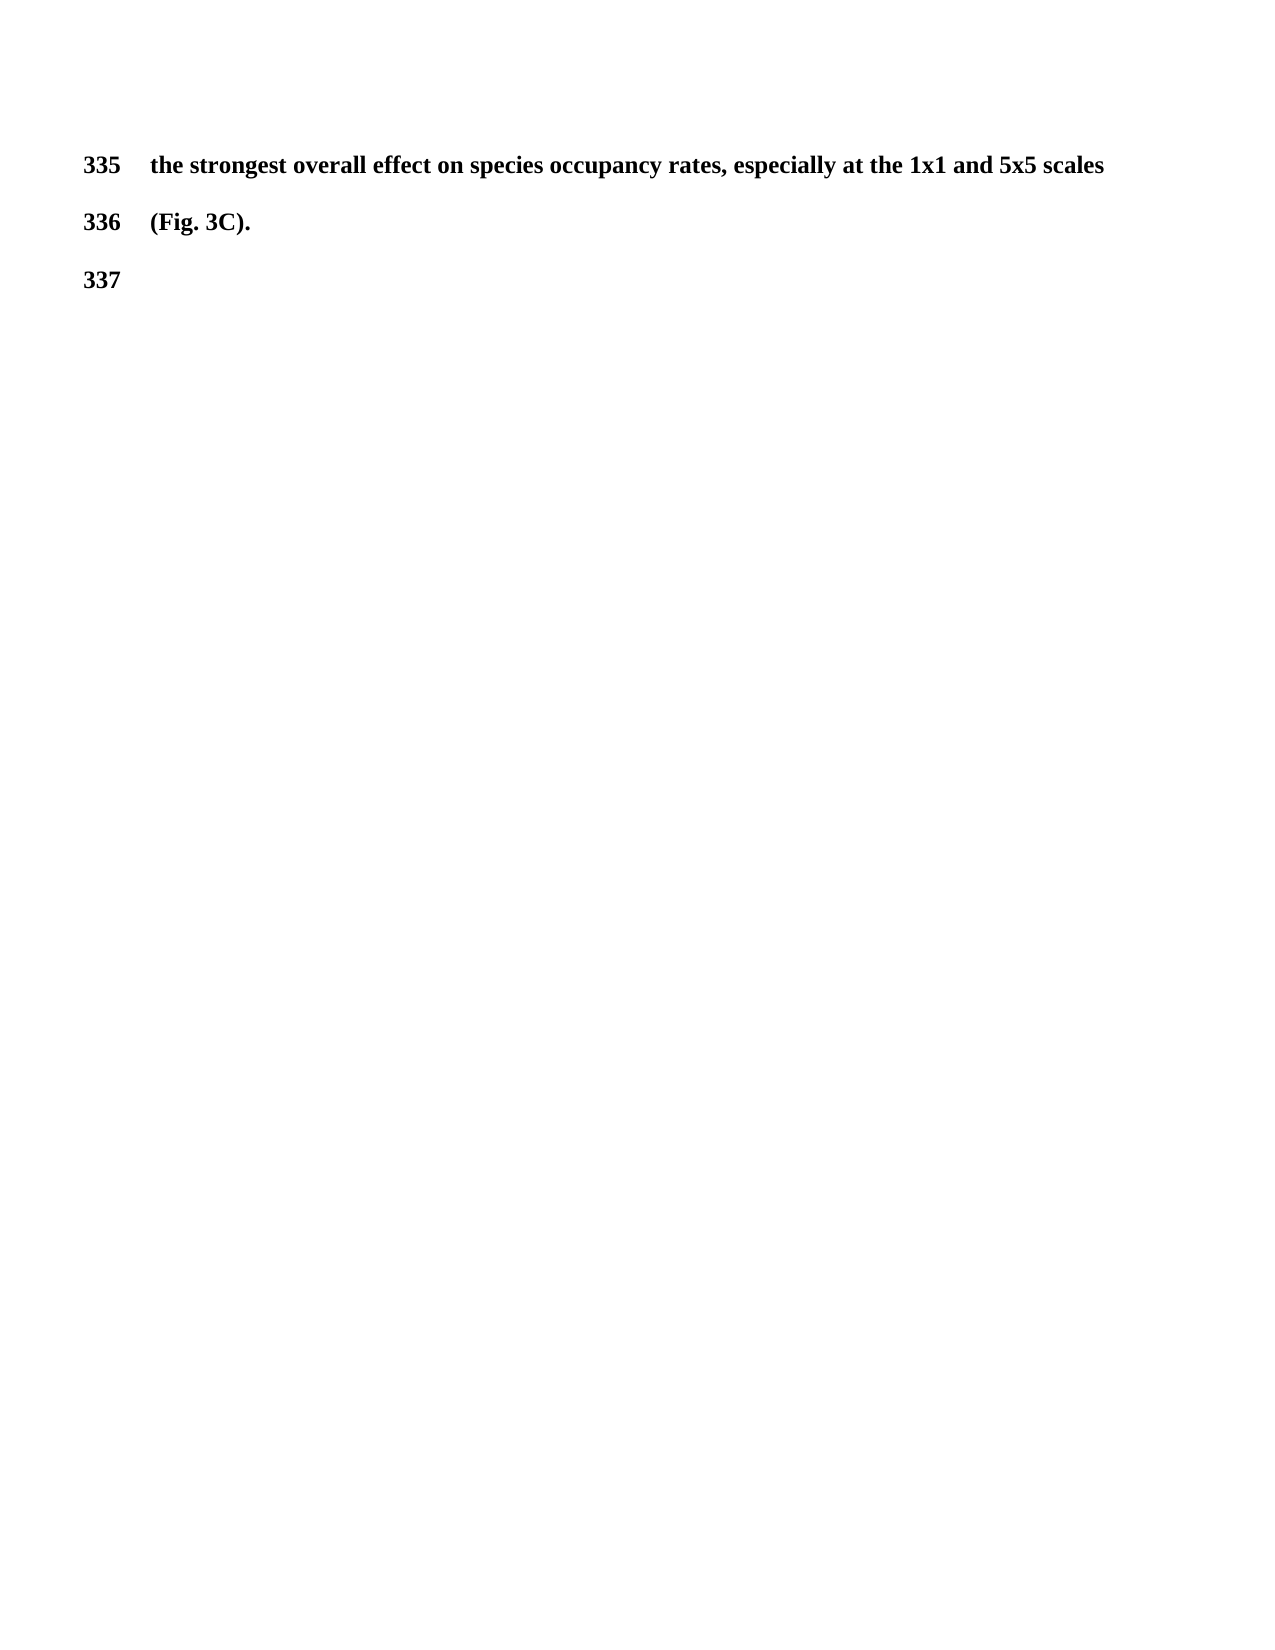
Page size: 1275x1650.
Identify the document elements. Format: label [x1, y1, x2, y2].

text [150, 150, 1125, 236]
